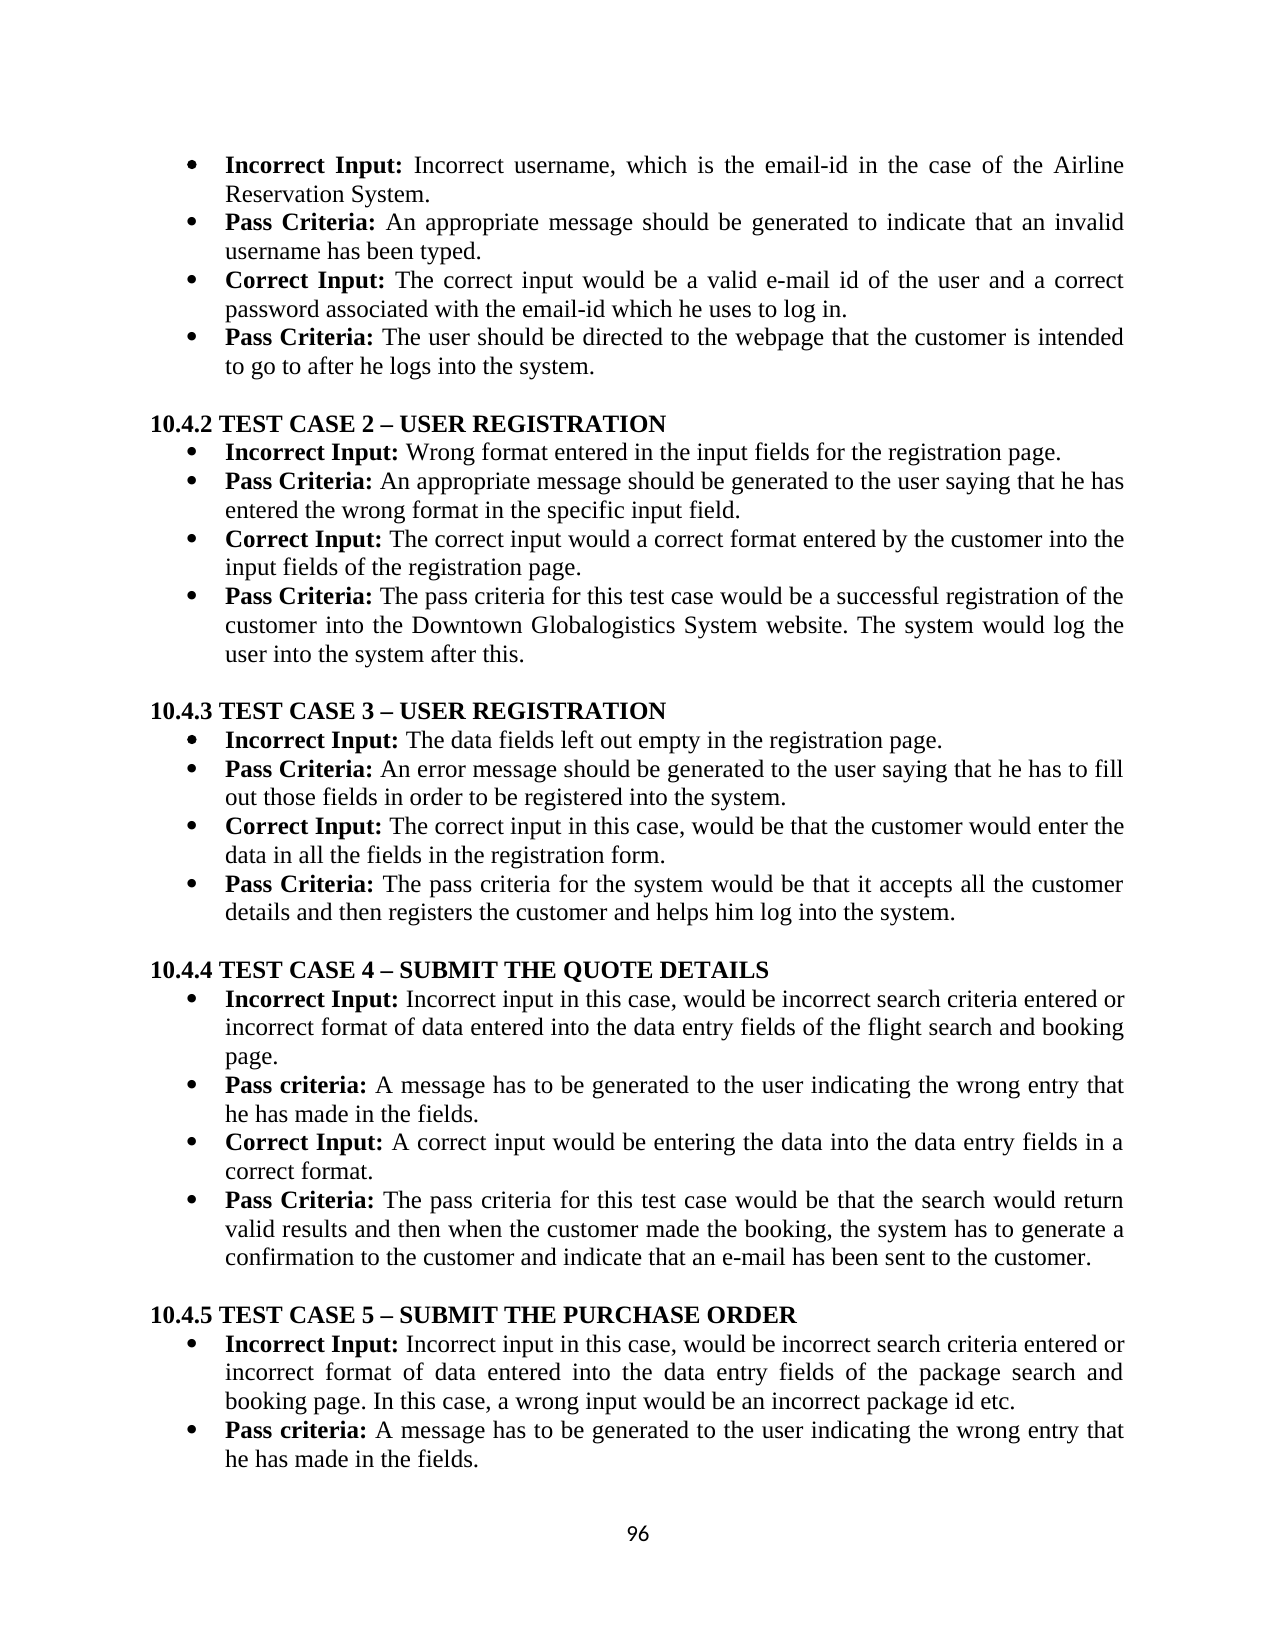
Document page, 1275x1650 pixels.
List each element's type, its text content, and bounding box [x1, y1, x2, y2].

list Correct Input: The correct input would a correct format entered by the customer into the input fields of the registration page. [187, 524, 1125, 581]
list Pass Criteria: The pass criteria for the system would be that it accepts all the customer details and then registers the customer and helps him log into the system. [187, 869, 1125, 926]
list Pass criteria: A message has to be generated to the user indicating the wrong entry that he has made in the fields. [187, 1415, 1125, 1472]
list Correct Input: A correct input would be entering the data into the data entry fields in a correct format. [187, 1127, 1125, 1185]
list Pass Criteria: An error message should be generated to the user saying that he has to fill out those fields in order to be registered into the system. [187, 754, 1125, 811]
list Pass Criteria: An appropriate message should be generated to indicate that an invalid username has been typed. [187, 207, 1125, 265]
text 10.4.2 TEST CASE 2 – USER REGISTRATION [150, 409, 1125, 437]
text 10.4.3 TEST CASE 3 – USER REGISTRATION [150, 696, 1125, 725]
list Pass Criteria: The user should be directed to the webpage that the customer is intended to go to after he logs into the system. [187, 322, 1125, 380]
list Pass criteria: A message has to be generated to the user indicating the wrong entry that he has made in the fields. [187, 1070, 1125, 1127]
text 10.4.5 TEST CASE 5 – SUBMIT THE PURCHASE ORDER [150, 1300, 1125, 1329]
list Incorrect Input: The data fields left out empty in the registration page. [187, 725, 1125, 754]
list Incorrect Input: Wrong format entered in the input fields for the registration page. [187, 437, 1125, 466]
list Incorrect Input: Incorrect username, which is the email-id in the case of the Airline Reservation System. [187, 150, 1125, 207]
list Pass Criteria: The pass criteria for this test case would be a successful registration of the customer into the Downtown Globalogistics System website. The system would log the user into the system after this. [187, 581, 1125, 667]
text 10.4.4 TEST CASE 4 – SUBMIT THE QUOTE DETAILS [150, 955, 1125, 984]
list Incorrect Input: Incorrect input in this case, would be incorrect search criteria entered or incorrect format of data entered into the data entry fields of the flight search and booking page. [187, 984, 1125, 1070]
list Correct Input: The correct input would be a valid e-mail id of the user and a correct password associated with the email-id which he uses to log in. [187, 265, 1125, 322]
list Pass Criteria: An appropriate message should be generated to the user saying that he has entered the wrong format in the specific input field. [187, 466, 1125, 524]
list Incorrect Input: Incorrect input in this case, would be incorrect search criteria entered or incorrect format of data entered into the data entry fields of the package search and booking page. In this case, a wrong input would be an incorrect package id etc. [187, 1329, 1125, 1415]
list Correct Input: The correct input in this case, would be that the customer would enter the data in all the fields in the registration form. [187, 811, 1125, 869]
